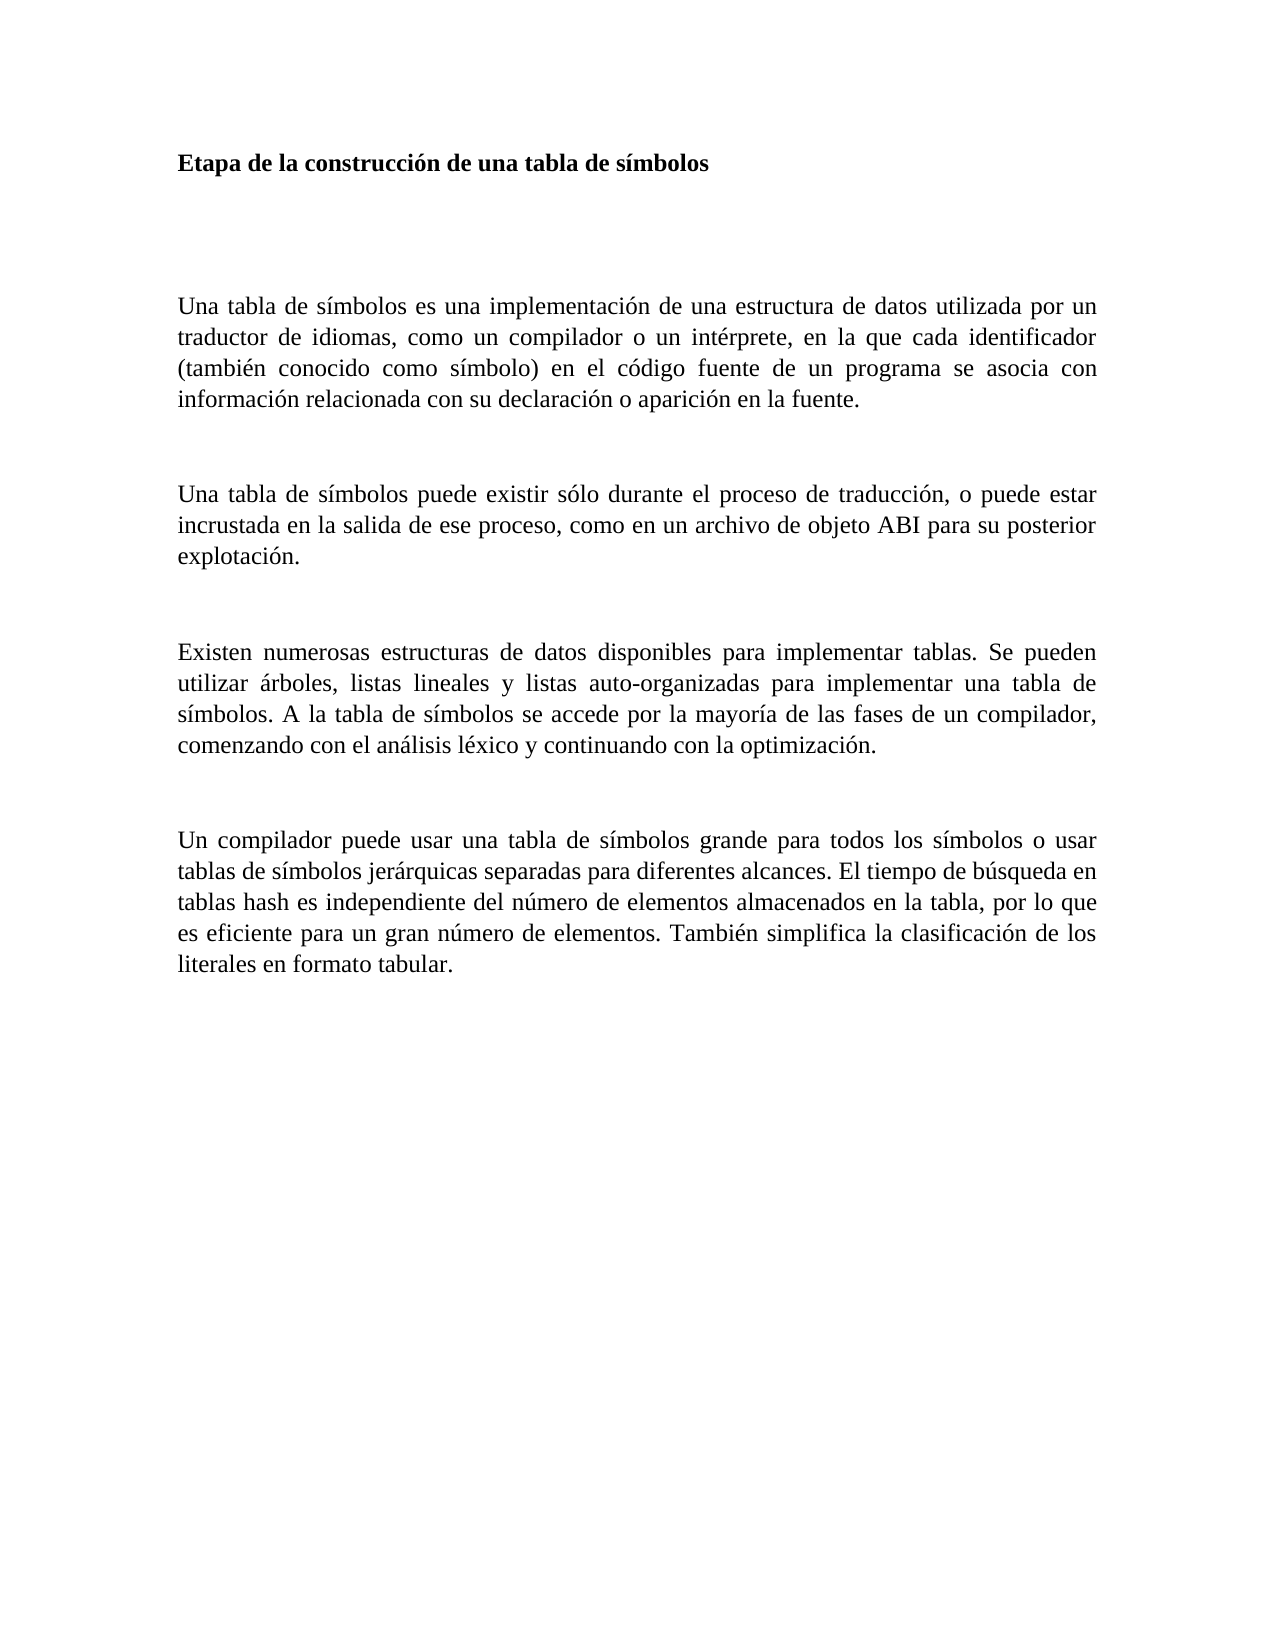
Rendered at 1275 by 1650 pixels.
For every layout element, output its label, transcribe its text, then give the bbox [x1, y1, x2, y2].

text Existen numerosas estructuras de datos disponibles para implementar tablas. Se pueden utilizar árboles, listas lineales y listas auto-organizadas para implementar una tabla de símbolos. A la tabla de símbolos se accede por la mayoría de las fases de un compilador, comenzando con el análisis léxico y continuando con la optimización. [177, 637, 1098, 759]
text Etapa de la construcción de una tabla de símbolos [177, 148, 1098, 176]
text Un compilador puede usar una tabla de símbolos grande para todos los símbolos o usar tablas de símbolos jerárquicas separadas para diferentes alcances. El tiempo de búsqueda en tablas hash es independiente del número de elementos almacenados en la tabla, por lo que es eficiente para un gran número de elementos. También simplifica la clasificación de los literales en formato tabular. [177, 825, 1098, 978]
text Una tabla de símbolos puede existir sólo durante el proceso de traducción, o puede estar incrustada en la salida de ese proceso, como en un archivo de objeto ABI para su posterior explotación. [177, 479, 1098, 570]
text Una tabla de símbolos es una implementación de una estructura de datos utilizada por un traductor de idiomas, como un compilador o un intérprete, en la que cada identificador (también conocido como símbolo) en el código fuente de un programa se asocia con información relacionada con su declaración o aparición en la fuente. [177, 291, 1098, 413]
